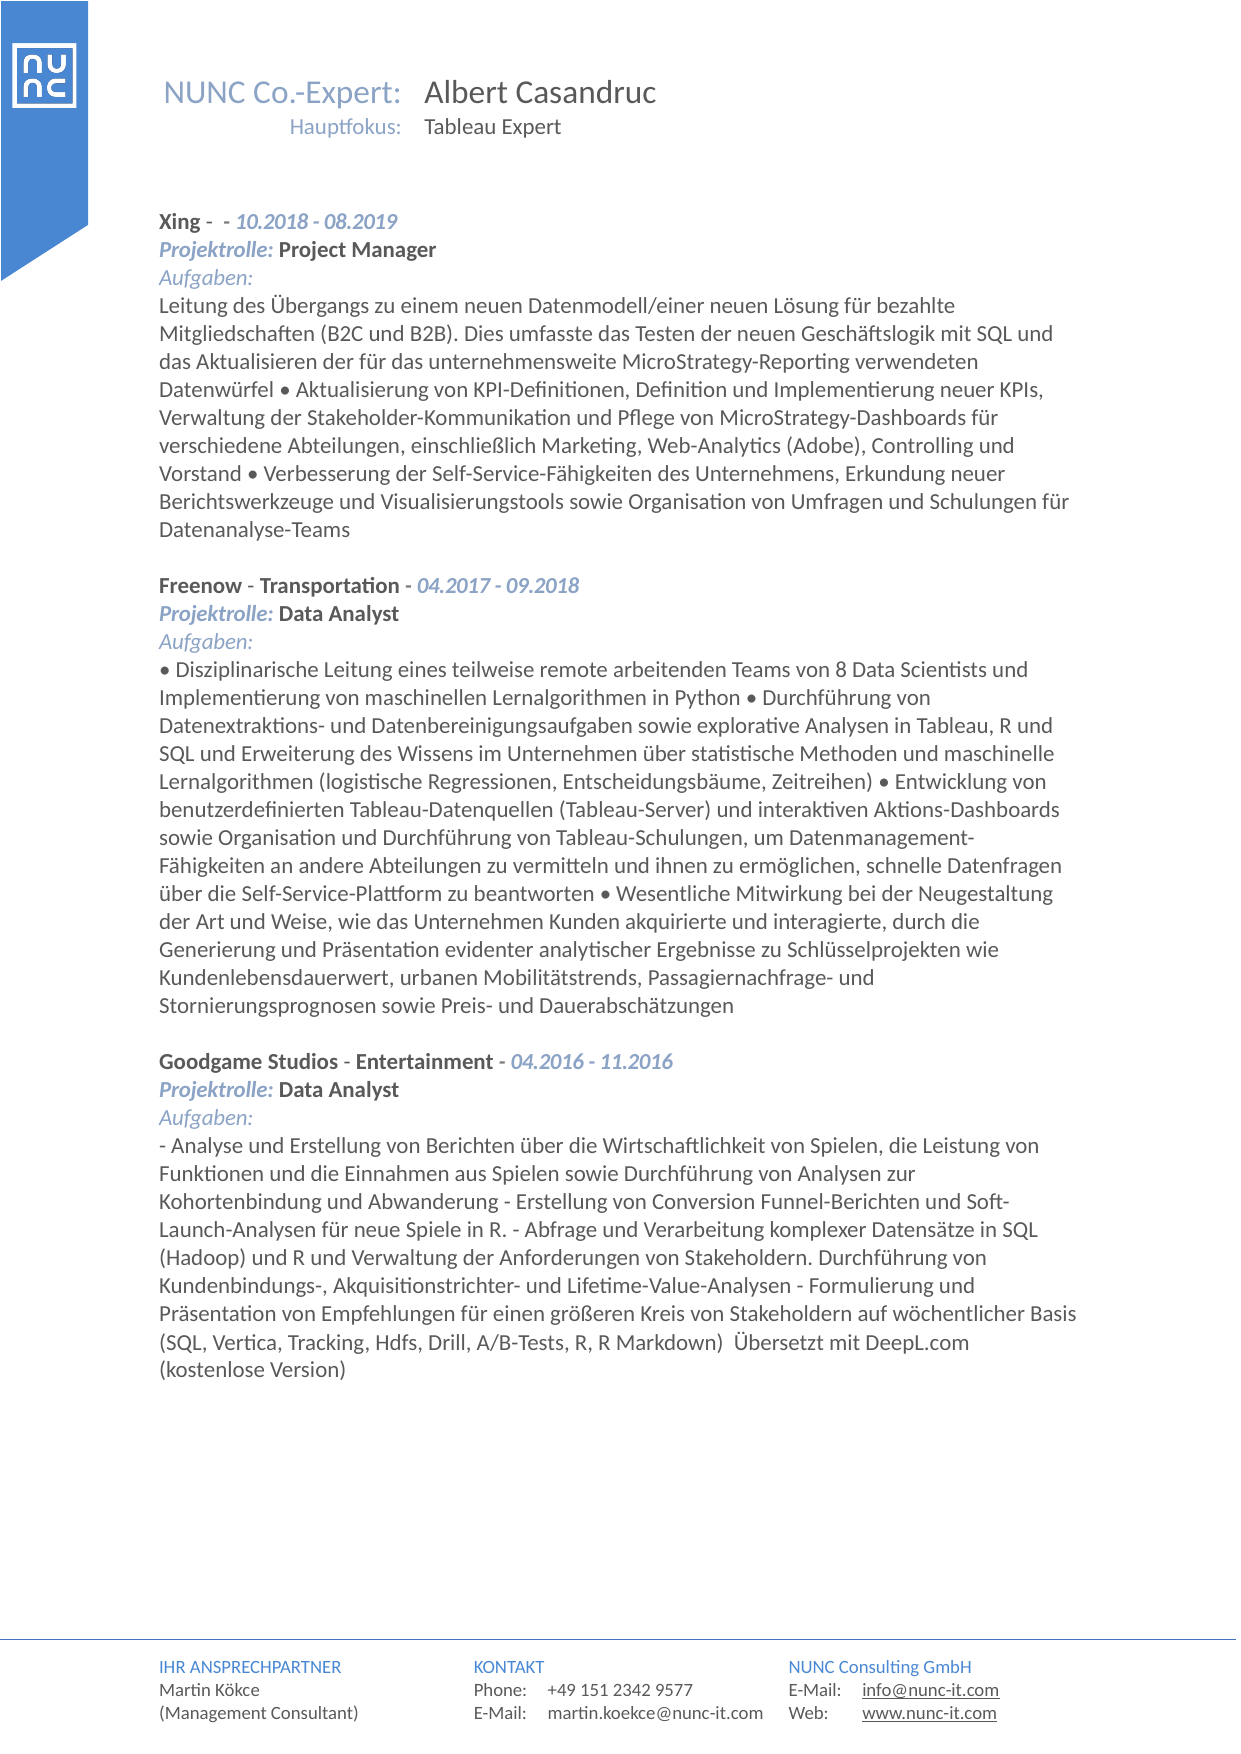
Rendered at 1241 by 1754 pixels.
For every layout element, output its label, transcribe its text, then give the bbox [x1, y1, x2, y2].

picture [12, 43, 77, 108]
table_header Freenow - Transportation - 04.2017 - 09.2018 Projektrolle: Data Analyst Aufgaben: • Disziplinarische Leitung eines teilweise remote arbeitenden Teams von 8 Data Scientists und Implementierung von maschinellen Lernalgorithmen in Python [148, 571, 1091, 1019]
table_header Xing - - 10.2018 - 08.2019 Projektrolle: Project Manager Aufgaben: Leitung des Übergangs zu einem neuen Datenmodell/einer neuen Lösung für bezahlte Mitgliedschaften (B2C und B2B). Dies umfasste das Testen der neuen Geschäftslogik mit SQL und das Aktualisieren der für das unternehmensweite MicroStrategy-Reporting verwendeten Datenwürfel [148, 207, 1091, 543]
table_header Goodgame Studios - Entertainment - 04.2016 - 11.2016 Projektrolle: Data Analyst Aufgaben: - Analyse und Erstellung von Berichten über die Wirtschaftlichkeit von Spielen, die Leistung von Funktionen und die Einnahmen aus Spielen sowie Durchführung von Analysen zur Kohortenbindung und Abwanderung [148, 1048, 1091, 1384]
